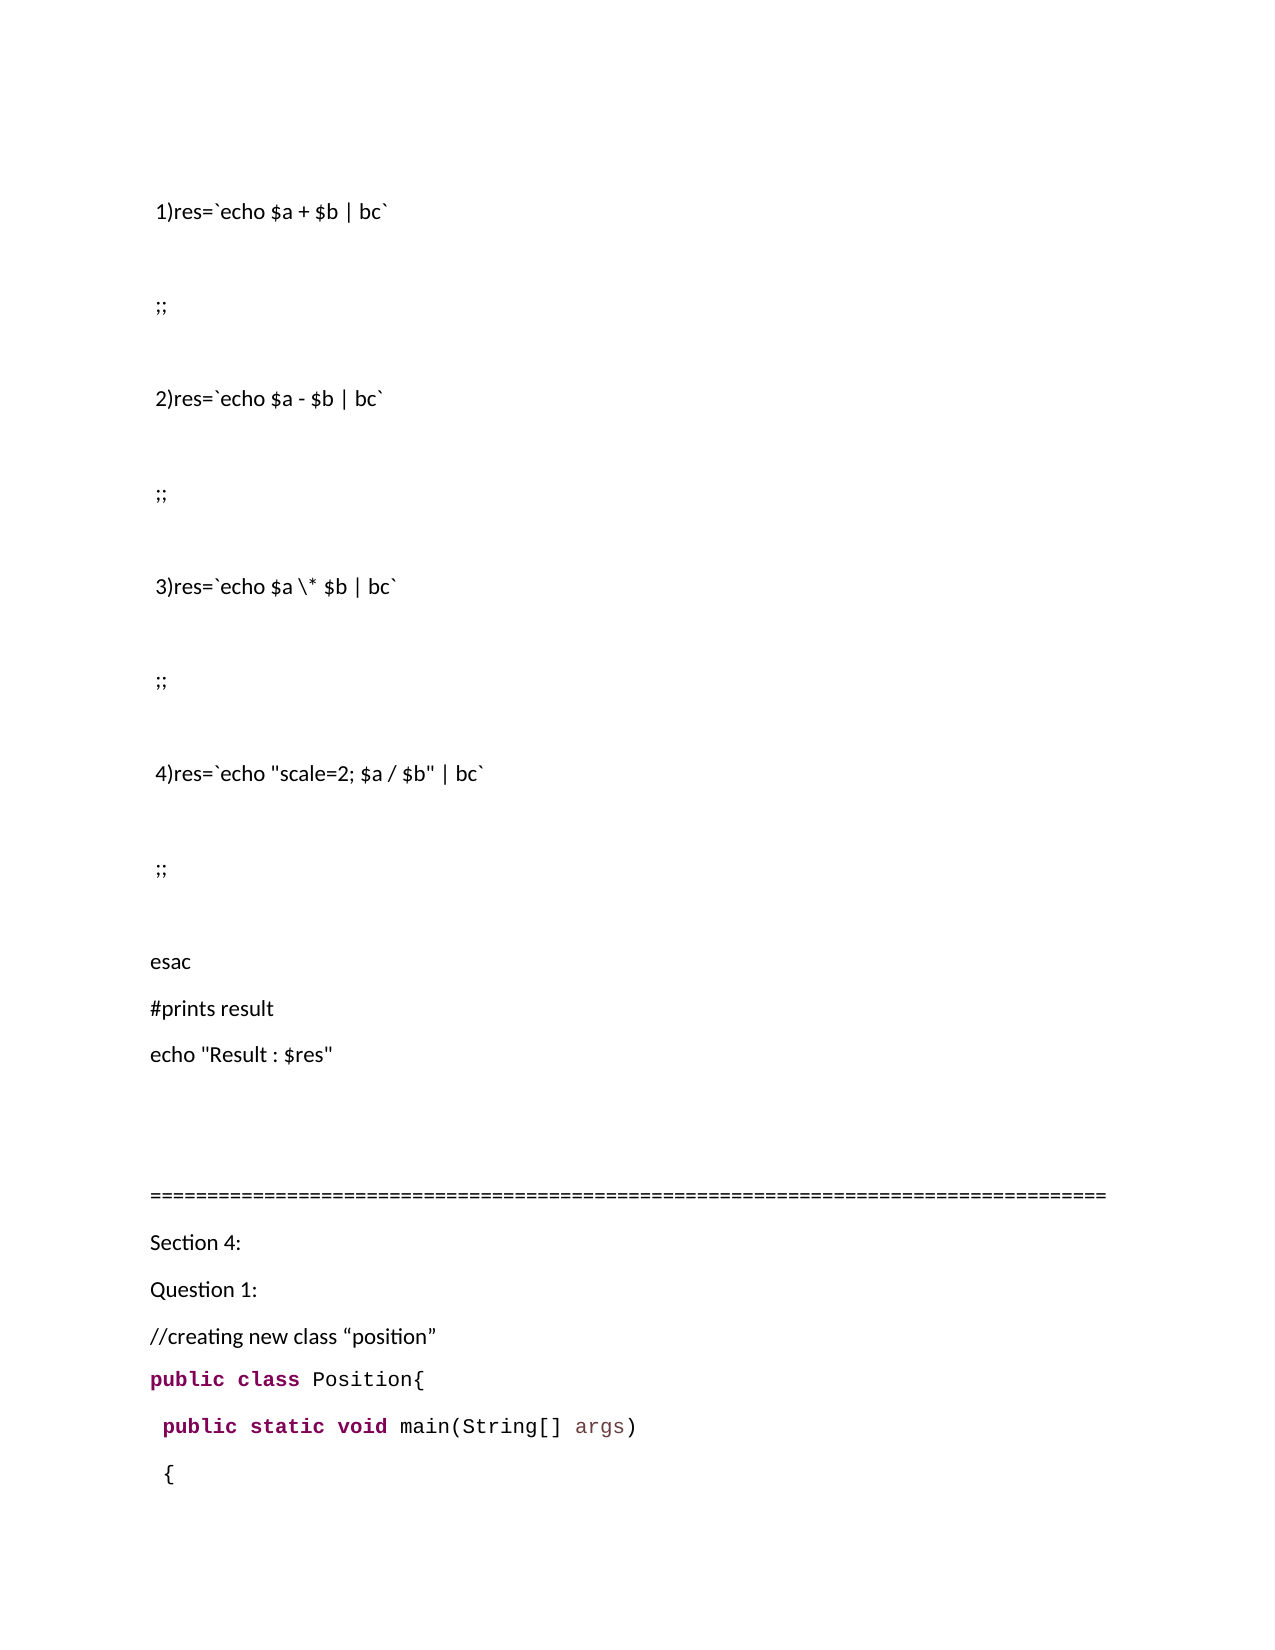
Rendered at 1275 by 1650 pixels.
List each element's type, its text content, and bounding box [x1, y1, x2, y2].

text public class Position{ [150, 1369, 1125, 1392]
text 3)res=`echo $a \* $b | bc` [150, 572, 1125, 600]
text ==================================================================================== [150, 1181, 1125, 1209]
text ;; [150, 478, 1125, 506]
text 4)res=`echo "scale=2; $a / $b" | bc` [150, 759, 1125, 787]
text Section 4: [150, 1228, 1125, 1256]
text ;; [150, 291, 1125, 319]
text echo "Result : $res" [150, 1041, 1125, 1069]
text ;; [150, 666, 1125, 694]
text 2)res=`echo $a - $b | bc` [150, 384, 1125, 412]
text //creating new class “position” [150, 1322, 1125, 1350]
text #prints result [150, 994, 1125, 1022]
text public static void main(String[] args) [150, 1416, 1125, 1440]
text Question 1: [150, 1275, 1125, 1303]
text esac [150, 947, 1125, 975]
text 1)res=`echo $a + $b | bc` [150, 197, 1125, 225]
text { [150, 1463, 1125, 1487]
text ;; [150, 853, 1125, 881]
